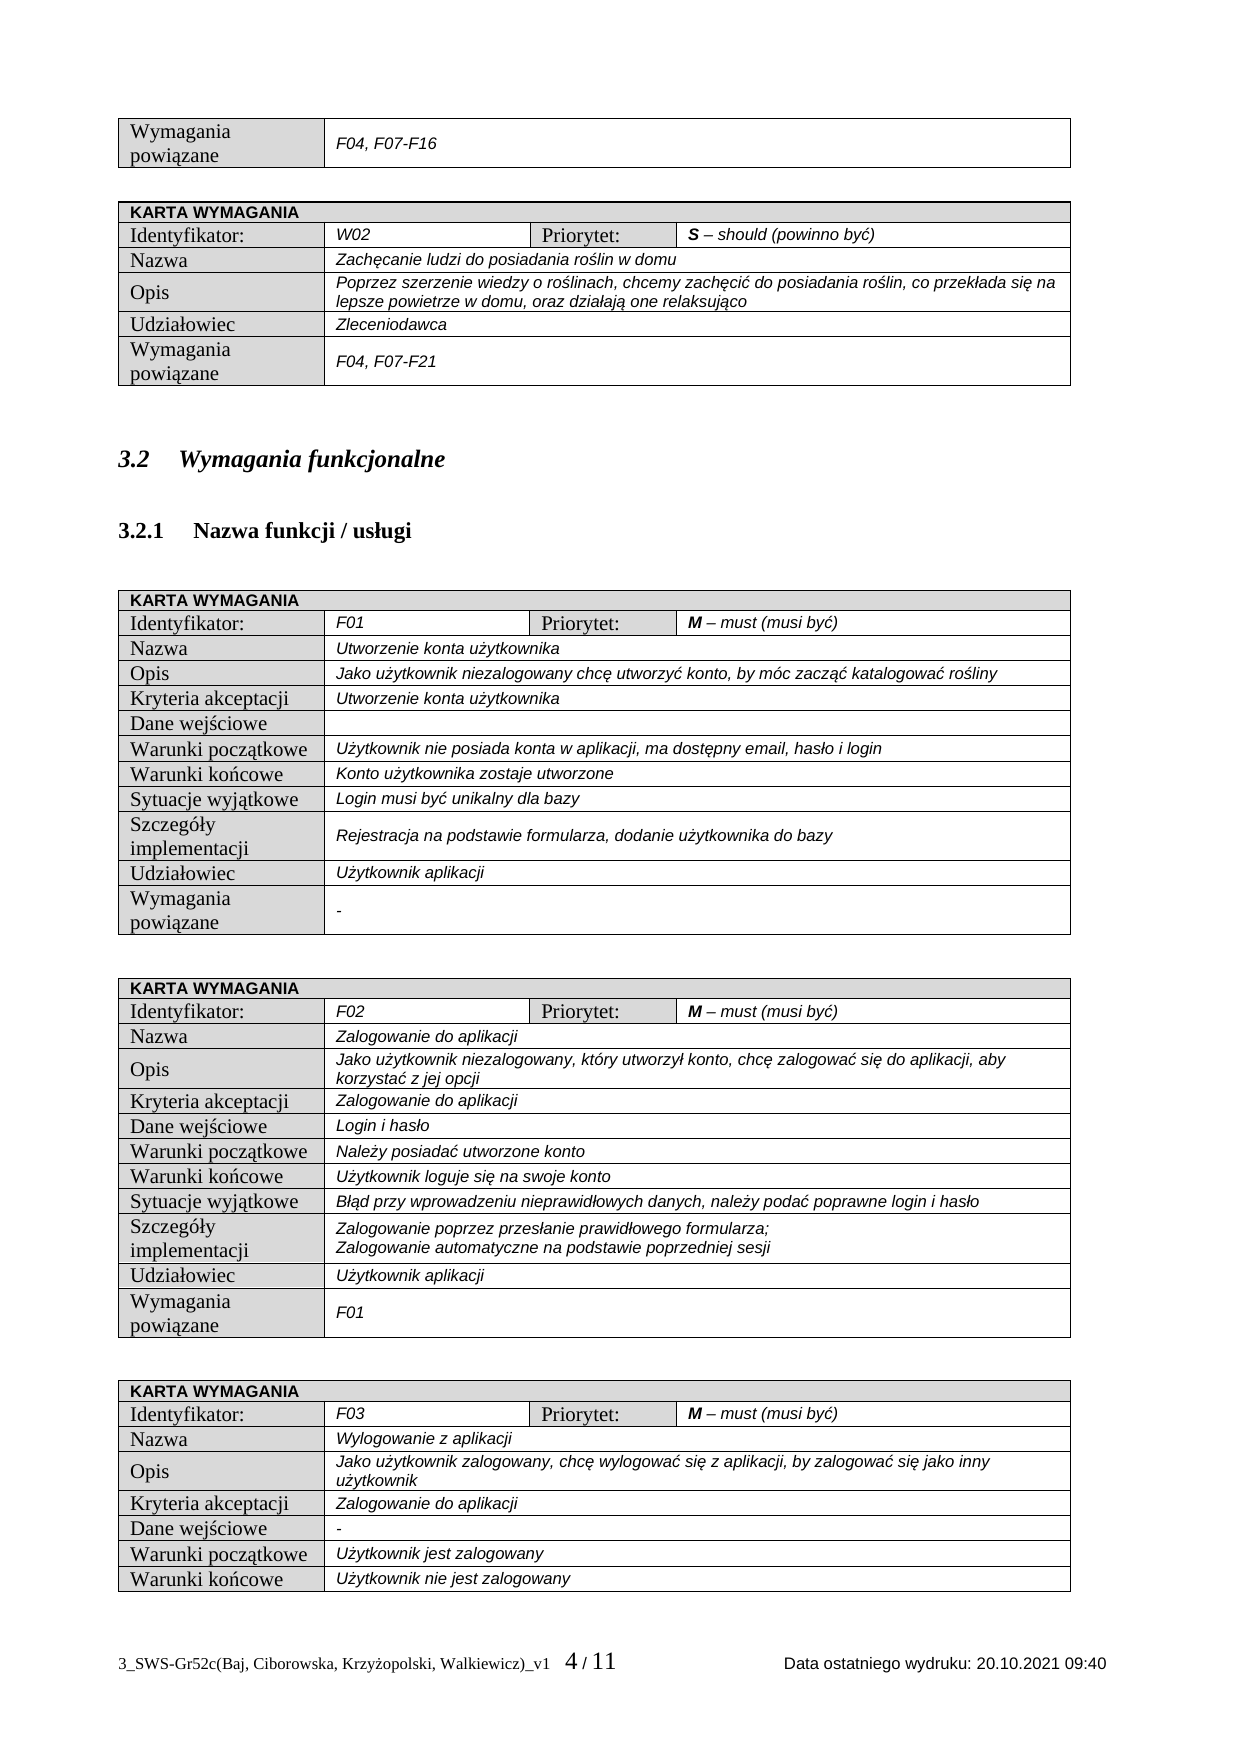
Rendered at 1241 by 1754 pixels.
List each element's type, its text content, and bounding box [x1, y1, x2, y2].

table_cell Warunki końcowe [119, 762, 324, 786]
table_cell Użytkownik aplikacji [325, 1264, 1070, 1287]
table_header KARTA WYMAGANIA [119, 591, 1070, 610]
table_cell Zachęcanie ludzi do posiadania roślin w domu [325, 248, 1070, 272]
table_cell Sytuacje wyjątkowe [119, 787, 324, 811]
table_cell Szczegóły implementacji [119, 812, 324, 860]
table_cell [325, 711, 1070, 735]
table_cell Priorytet: [530, 611, 676, 635]
table_cell Błąd przy wprowadzeniu nieprawidłowych danych, należy podać poprawne login i hasło [325, 1189, 1070, 1213]
table_cell S – should (powinno być) [677, 223, 1070, 247]
table_cell Identyfikator: [119, 1402, 324, 1426]
table_cell Użytkownik nie jest zalogowany [325, 1567, 1070, 1591]
table_cell Użytkownik loguje się na swoje konto [325, 1164, 1070, 1188]
table_cell M – must (musi być) [677, 611, 1070, 635]
subtitle Wymagania funkcjonalne [118, 444, 1122, 473]
table_cell F01 [325, 1289, 1070, 1337]
table_cell F04, F07-F21 [325, 337, 1070, 385]
subtitle Nazwa funkcji / usługi [118, 517, 1122, 543]
table_cell Należy posiadać utworzone konto [325, 1139, 1070, 1163]
table_cell Poprzez szerzenie wiedzy o roślinach, chcemy zachęcić do posiadania roślin, co przekłada się na lepsze powietrze w domu, oraz działają one relaksująco [325, 273, 1070, 311]
table_cell Identyfikator: [119, 223, 324, 247]
table_header KARTA WYMAGANIA [119, 203, 1070, 222]
table_cell Zleceniodawca [325, 312, 1070, 336]
table_cell W02 [325, 223, 530, 247]
table_cell Zalogowanie do aplikacji [325, 1089, 1070, 1113]
table_cell Warunki końcowe [119, 1567, 324, 1591]
table_cell F04, F07-F16 [325, 119, 1070, 167]
table_cell Kryteria akceptacji [119, 1491, 324, 1515]
table_cell Nazwa [119, 248, 324, 272]
table_cell Nazwa [119, 636, 324, 660]
table_cell Zalogowanie do aplikacji [325, 1024, 1070, 1048]
table_cell Użytkownik aplikacji [325, 861, 1070, 885]
table_cell Opis [119, 1452, 324, 1490]
table_cell Wymagania powiązane [119, 119, 324, 167]
table_cell Identyfikator: [119, 611, 324, 635]
table_header KARTA WYMAGANIA [119, 1381, 1070, 1401]
table_cell Wymagania powiązane [119, 886, 324, 934]
table_cell M – must (musi być) [677, 1402, 1070, 1426]
table_cell Login i hasło [325, 1114, 1070, 1138]
table_cell Warunki początkowe [119, 736, 324, 761]
table_cell Warunki końcowe [119, 1164, 324, 1188]
table_cell Zalogowanie poprzez przesłanie prawidłowego formularza; Zalogowanie automatyczne na podstawie poprzedniej sesji [325, 1214, 1070, 1262]
table_cell Dane wejściowe [119, 1114, 324, 1138]
table_cell Udziałowiec [119, 861, 324, 885]
table_cell Użytkownik nie posiada konta w aplikacji, ma dostępny email, hasło i login [325, 736, 1070, 761]
table_cell Nazwa [119, 1427, 324, 1451]
table_cell Użytkownik jest zalogowany [325, 1541, 1070, 1566]
table_cell Warunki początkowe [119, 1541, 324, 1566]
table_cell Jako użytkownik niezalogowany chcę utworzyć konto, by móc zacząć katalogować rośliny [325, 661, 1070, 685]
table_cell Szczegóły implementacji [119, 1214, 324, 1262]
table_cell Priorytet: [530, 1402, 676, 1426]
table_cell Utworzenie konta użytkownika [325, 686, 1070, 710]
table_cell Opis [119, 273, 324, 311]
table_cell Jako użytkownik niezalogowany, który utworzył konto, chcę zalogować się do aplikacji, aby korzystać z jej opcji [325, 1049, 1070, 1088]
table_cell Wymagania powiązane [119, 337, 324, 385]
table_cell F01 [325, 611, 529, 635]
table_cell Sytuacje wyjątkowe [119, 1189, 324, 1213]
table_cell Dane wejściowe [119, 711, 324, 735]
table_cell Zalogowanie do aplikacji [325, 1491, 1070, 1515]
table_cell Wylogowanie z aplikacji [325, 1427, 1070, 1451]
table_cell Udziałowiec [119, 1264, 324, 1287]
table_cell Udziałowiec [119, 312, 324, 336]
table_cell Priorytet: [531, 223, 676, 247]
table_cell Kryteria akceptacji [119, 686, 324, 710]
table_cell F03 [325, 1402, 529, 1426]
table_cell Kryteria akceptacji [119, 1089, 324, 1113]
table_cell Utworzenie konta użytkownika [325, 636, 1070, 660]
table_cell Jako użytkownik zalogowany, chcę wylogować się z aplikacji, by zalogować się jako inny użytkownik [325, 1452, 1070, 1490]
table_cell Opis [119, 1049, 324, 1088]
table_cell - [325, 886, 1070, 934]
table_cell Rejestracja na podstawie formularza, dodanie użytkownika do bazy [325, 812, 1070, 860]
table_cell Dane wejściowe [119, 1516, 324, 1540]
table_cell Opis [119, 661, 324, 685]
table_cell Priorytet: [530, 999, 676, 1023]
table_cell Login musi być unikalny dla bazy [325, 787, 1070, 811]
table_cell F02 [325, 999, 529, 1023]
table_cell Konto użytkownika zostaje utworzone [325, 762, 1070, 786]
table_header KARTA WYMAGANIA [119, 979, 1070, 998]
table_cell - [325, 1516, 1070, 1540]
table_cell M – must (musi być) [677, 999, 1070, 1023]
table_cell Nazwa [119, 1024, 324, 1048]
table_cell Warunki początkowe [119, 1139, 324, 1163]
table_cell Identyfikator: [119, 999, 324, 1023]
table_cell Wymagania powiązane [119, 1289, 324, 1337]
